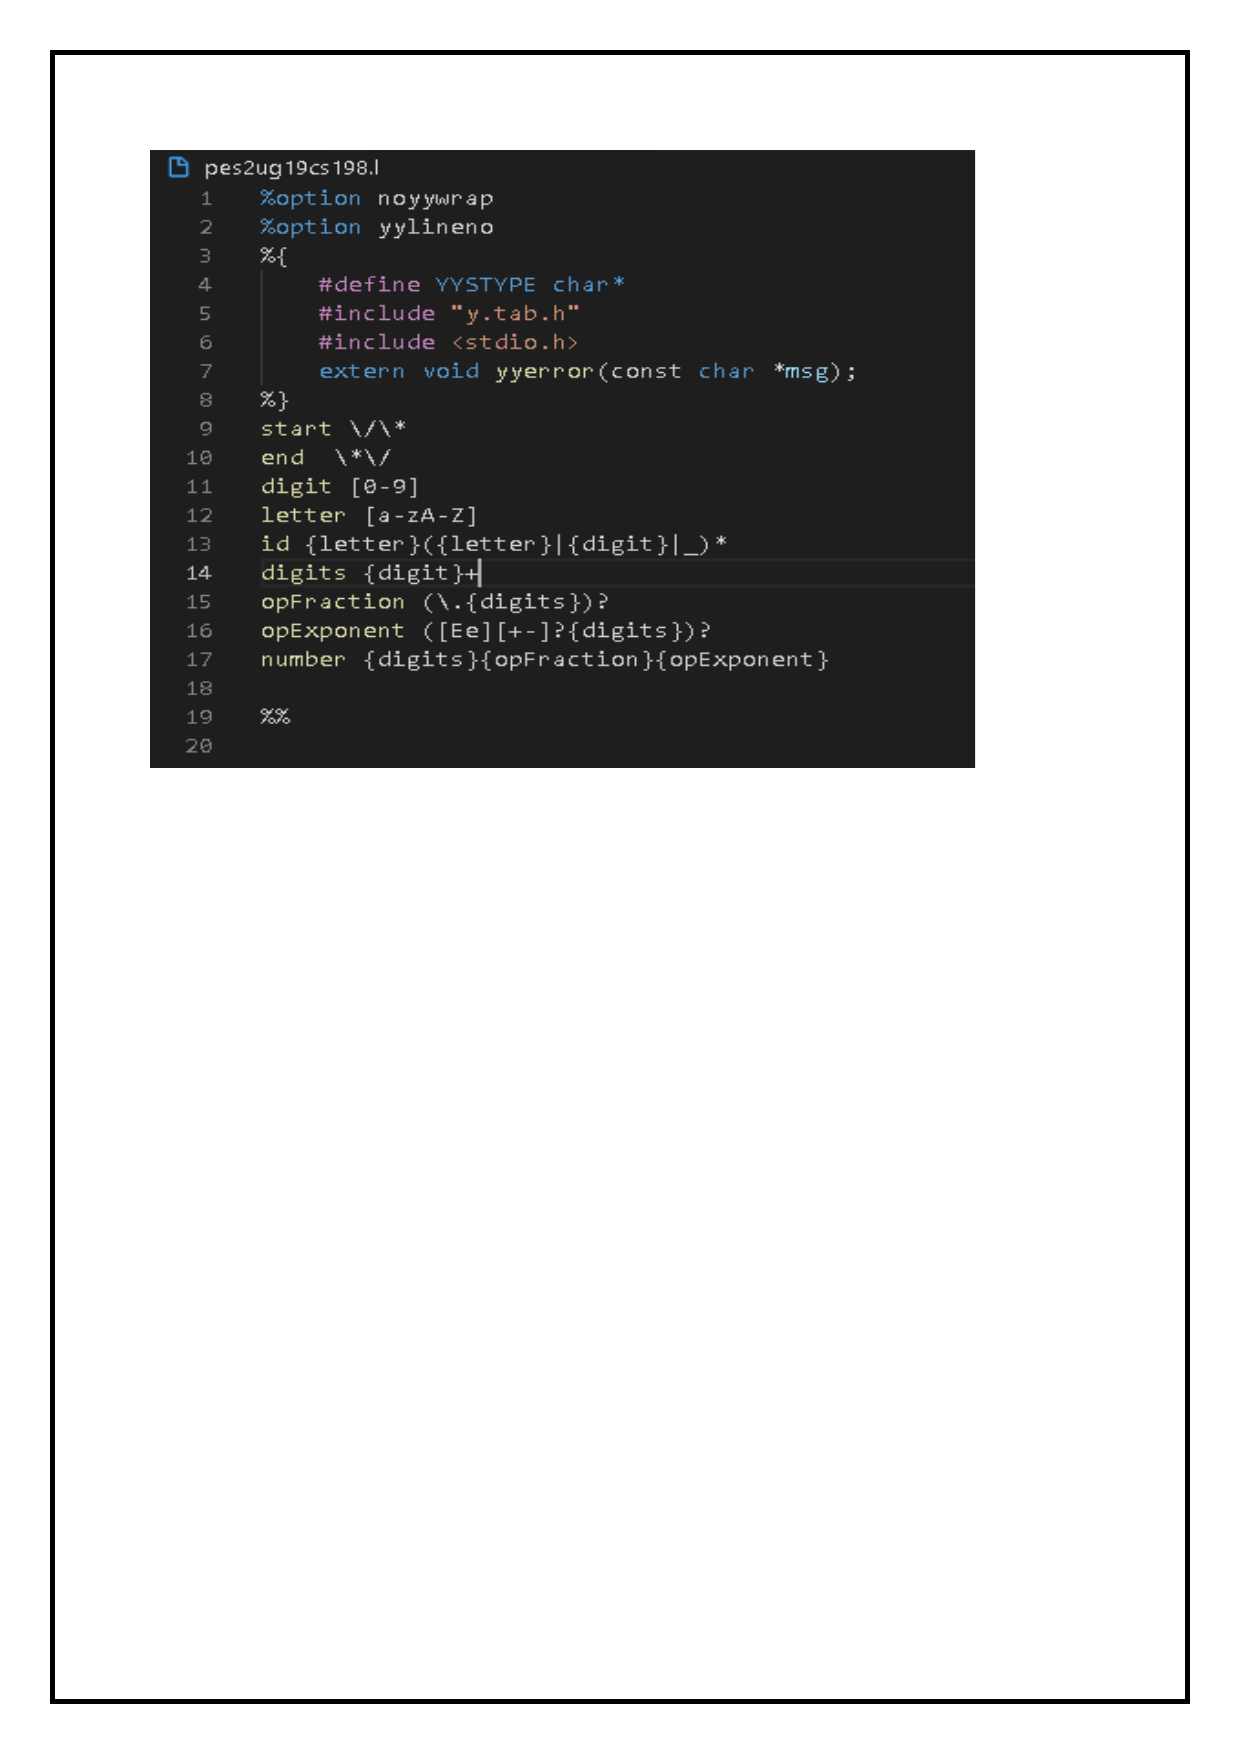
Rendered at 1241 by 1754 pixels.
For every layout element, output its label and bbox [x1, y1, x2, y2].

picture [150, 150, 976, 768]
